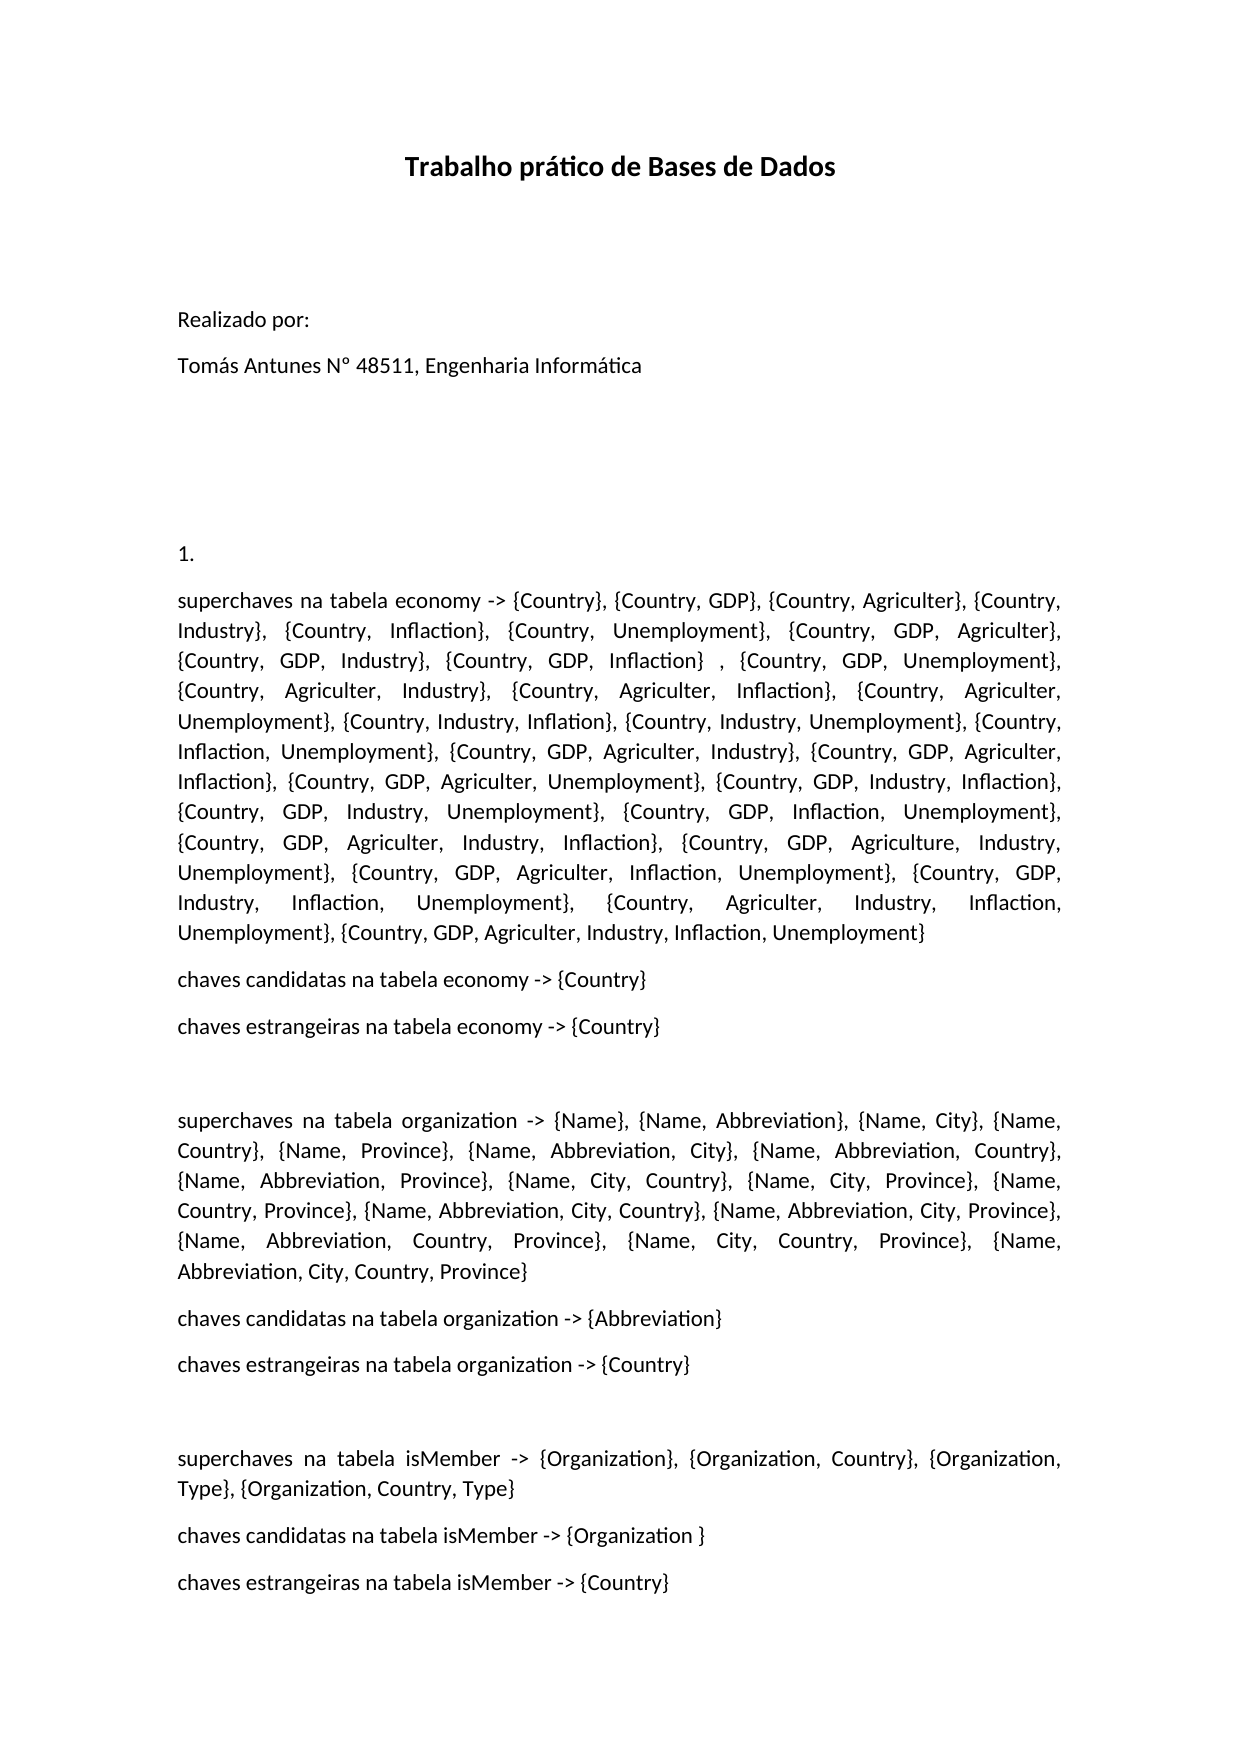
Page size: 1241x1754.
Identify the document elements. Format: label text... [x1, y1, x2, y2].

text chaves estrangeiras na tabela organization -> {Country} [177, 1351, 1063, 1378]
text chaves candidatas na tabela economy -> {Country} [177, 965, 1063, 993]
text superchaves na tabela organization -> {Name}, {Name, Abbreviation}, {Name, City}, {Name, Country}, {Name, Province}, {Name, Abbreviation, City}, {Name, Abbreviation, Country}, {Name, Abbreviation, Province}, {Name, City, Country}, {Name, City, Province}, {Name, Country, Province}, {Name, Abbreviation, City, Country}, {Name, Abbreviation, City, Province}, {Name, Abbreviation, Country, Province}, {Name, City, Country, Province}, {Name, Abbreviation, City, Country, Province} [177, 1106, 1063, 1285]
text superchaves na tabela isMember -> {Organization}, {Organization, Country}, {Organization, Type}, {Organization, Country, Type} [177, 1444, 1063, 1502]
text chaves estrangeiras na tabela isMember -> {Country} [177, 1568, 1063, 1596]
text 1. [177, 539, 1063, 567]
text Tomás Antunes Nº 48511, Engenharia Informática [177, 352, 1063, 379]
text Trabalho prático de Bases de Dados [177, 148, 1063, 183]
text superchaves na tabela economy -> {Country}, {Country, GDP}, {Country, Agriculter}, {Country, Industry}, {Country, Inflaction}, {Country, Unemployment}, {Country, GDP, Agriculter}, {Country, GDP, Industry}, {Country, GDP, Inflaction} , {Country, GDP, Unemployment}, {Country, Agriculter, Industry}, {Country, Agriculter, Inflaction}, {Country, Agriculter, Unemployment}, {Country, Industry, Inflation}, {Country, Industry, Unemployment}, {Country, Inflaction, Unemployment}, {Country, GDP, Agriculter, Industry}, {Country, GDP, Agriculter, Inflaction}, {Country, GDP, Agriculter, Unemployment}, {Country, GDP, Industry, Inflaction}, {Country, GDP, Industry, Unemployment}, {Country, GDP, Inflaction, Unemployment}, {Country, GDP, Agriculter, Industry, Inflaction}, {Country, GDP, Agriculture, Industry, Unemployment}, {Country, GDP, Agriculter, Inflaction, Unemployment}, {Country, GDP, Industry, Inflaction, Unemployment}, {Country, Agriculter, Industry, Inflaction, Unemployment}, {Country, GDP, Agriculter, Industry, Inflaction, Unemployment} [177, 586, 1063, 946]
text chaves estrangeiras na tabela economy -> {Country} [177, 1012, 1063, 1040]
text chaves candidatas na tabela organization -> {Abbreviation} [177, 1304, 1063, 1332]
text Realizado por: [177, 305, 1063, 333]
text chaves candidatas na tabela isMember -> {Organization } [177, 1521, 1063, 1549]
